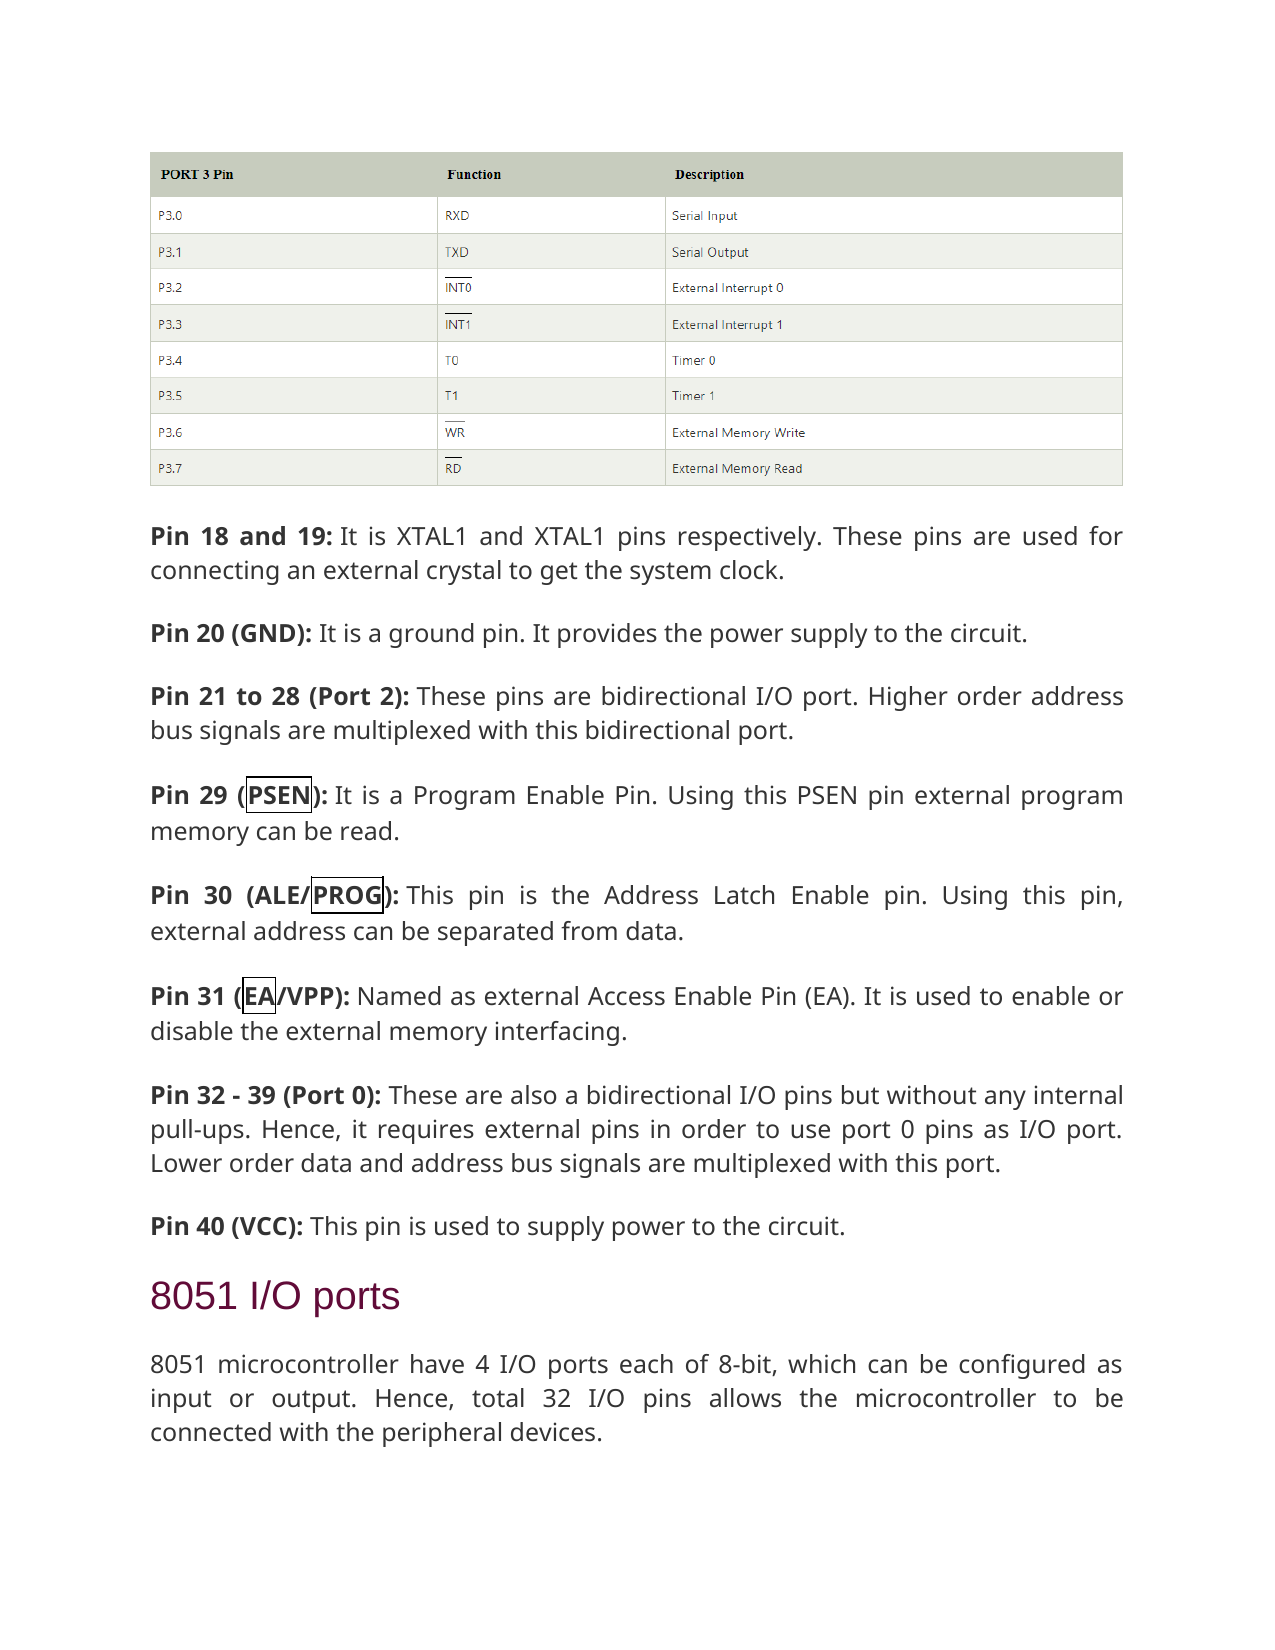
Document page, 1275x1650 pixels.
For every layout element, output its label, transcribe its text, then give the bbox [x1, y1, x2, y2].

text Pin 29 (PSEN): It is a Program Enable Pin. Using this PSEN pin external program memory can be read. [150, 776, 1125, 847]
text Pin 20 (GND): It is a ground pin. It provides the power supply to the circuit. [150, 616, 1125, 649]
picture [150, 150, 1125, 487]
text Pin 18 and 19: It is XTAL1 and XTAL1 pins respectively. These pins are used for connecting an external crystal to get the system clock. [150, 518, 1125, 586]
text Pin 40 (VCC): This pin is used to supply power to the circuit. [150, 1209, 1125, 1243]
text Pin 31 (EA/VPP): Named as external Access Enable Pin (EA). It is used to enable or disable the external memory interfacing. [150, 977, 1125, 1048]
subtitle 8051 I/O ports [150, 1272, 1125, 1317]
text Pin 32 - 39 (Port 0): These are also a bidirectional I/O pins but without any internal pull-ups. Hence, it requires external pins in order to use port 0 pins as I/O port. Lower order data and address bus signals are multiplexed with this port. [150, 1077, 1125, 1179]
text Pin 30 (ALE/PROG): This pin is the Address Latch Enable pin. Using this pin, external address can be separated from data. [150, 876, 1125, 948]
text 8051 microcontroller have 4 I/O ports each of 8-bit, which can be configured as input or output. Hence, total 32 I/O pins allows the microcontroller to be connected with the peripheral devices. [150, 1347, 1125, 1449]
text Pin 21 to 28 (Port 2): These pins are bidirectional I/O port. Higher order address bus signals are multiplexed with this bidirectional port. [150, 679, 1125, 747]
